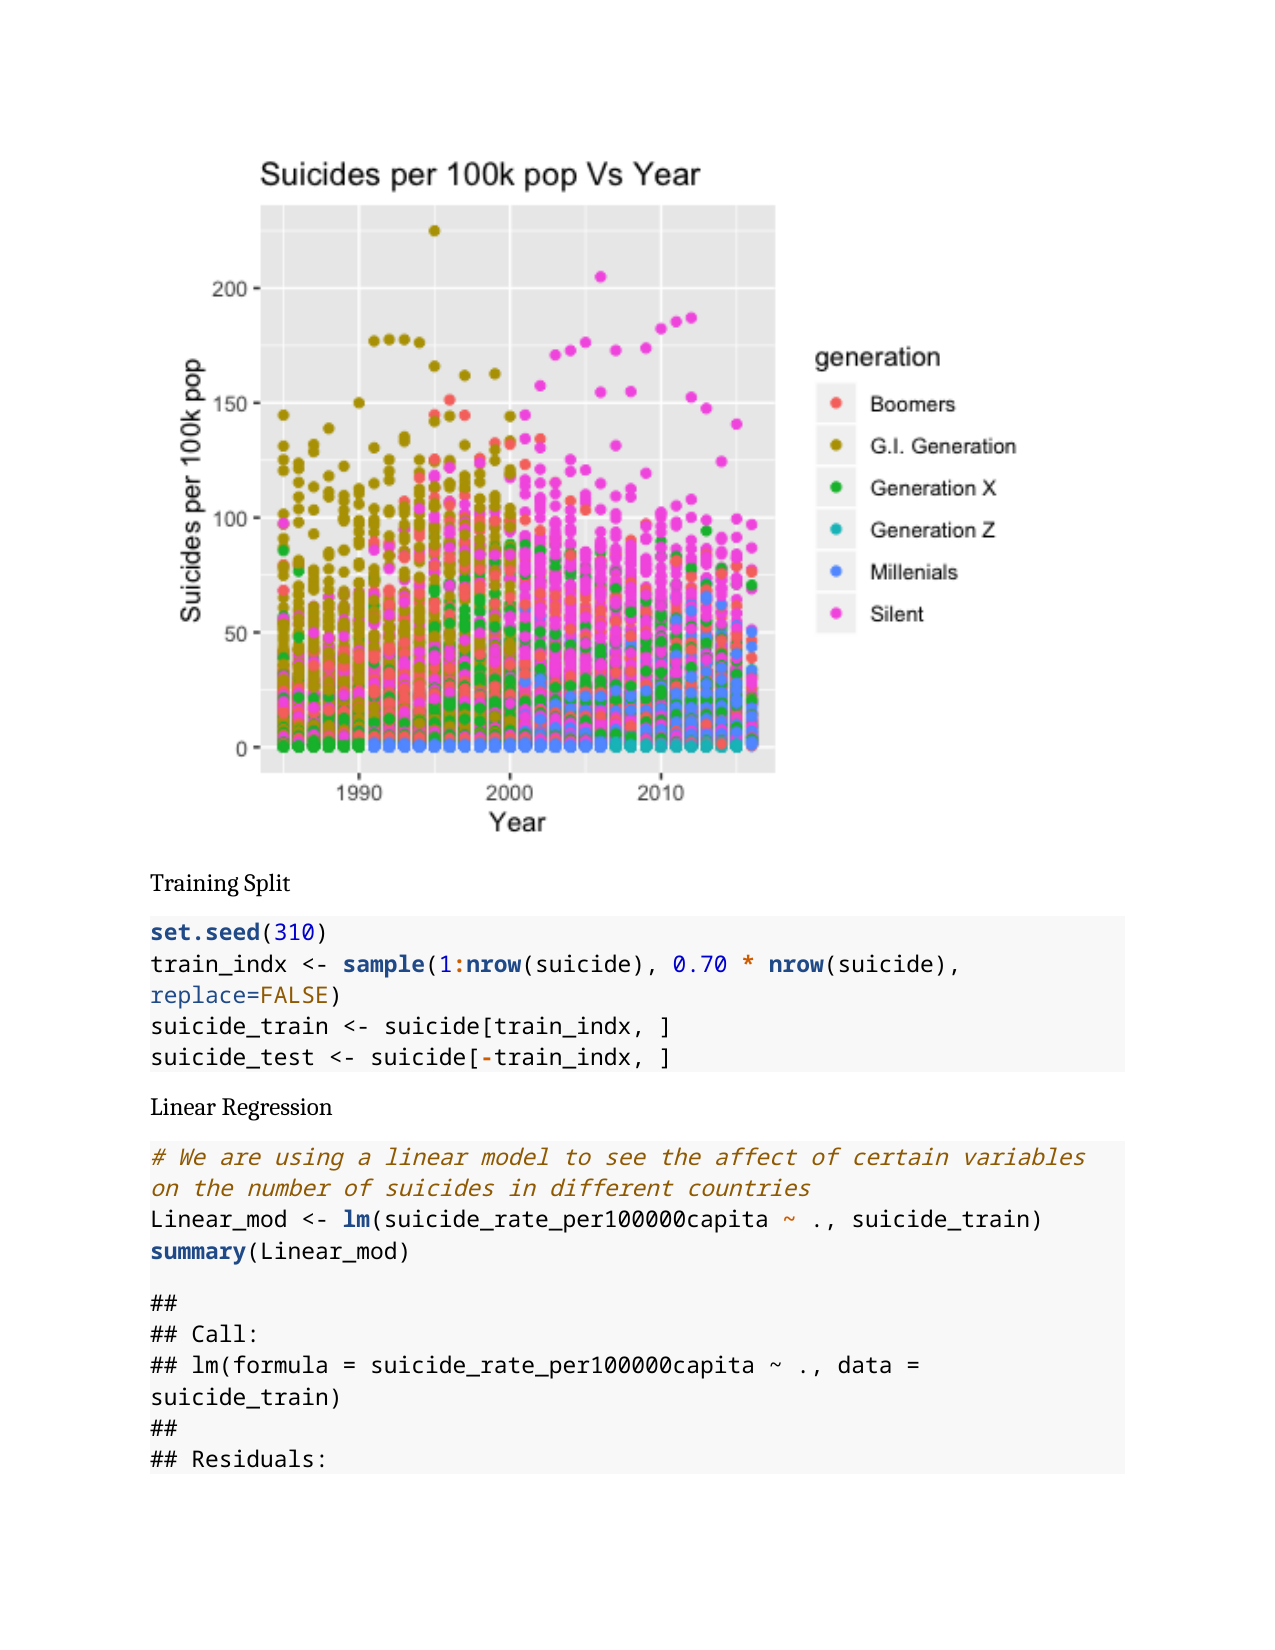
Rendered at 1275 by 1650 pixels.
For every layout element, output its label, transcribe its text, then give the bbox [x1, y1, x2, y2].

picture [168, 150, 1044, 850]
text Linear Regression [150, 1093, 1125, 1122]
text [150, 1287, 1125, 1474]
text # We are using a linear model to see the affect of certain variables on the number of suicides in different countries Linear_mod <- lm(suicide_rate_per100000capita ~ ., suicide_train) summary(Linear_mod) [150, 1141, 1125, 1266]
text Training Split [150, 869, 1125, 897]
text set.seed(310) train_indx <- sample(1:nrow(suicide), 0.70 * nrow(suicide), replace=FALSE) suicide_train <- suicide[train_indx, ] suicide_test <- suicide[-train_indx, ] [150, 916, 1125, 1072]
